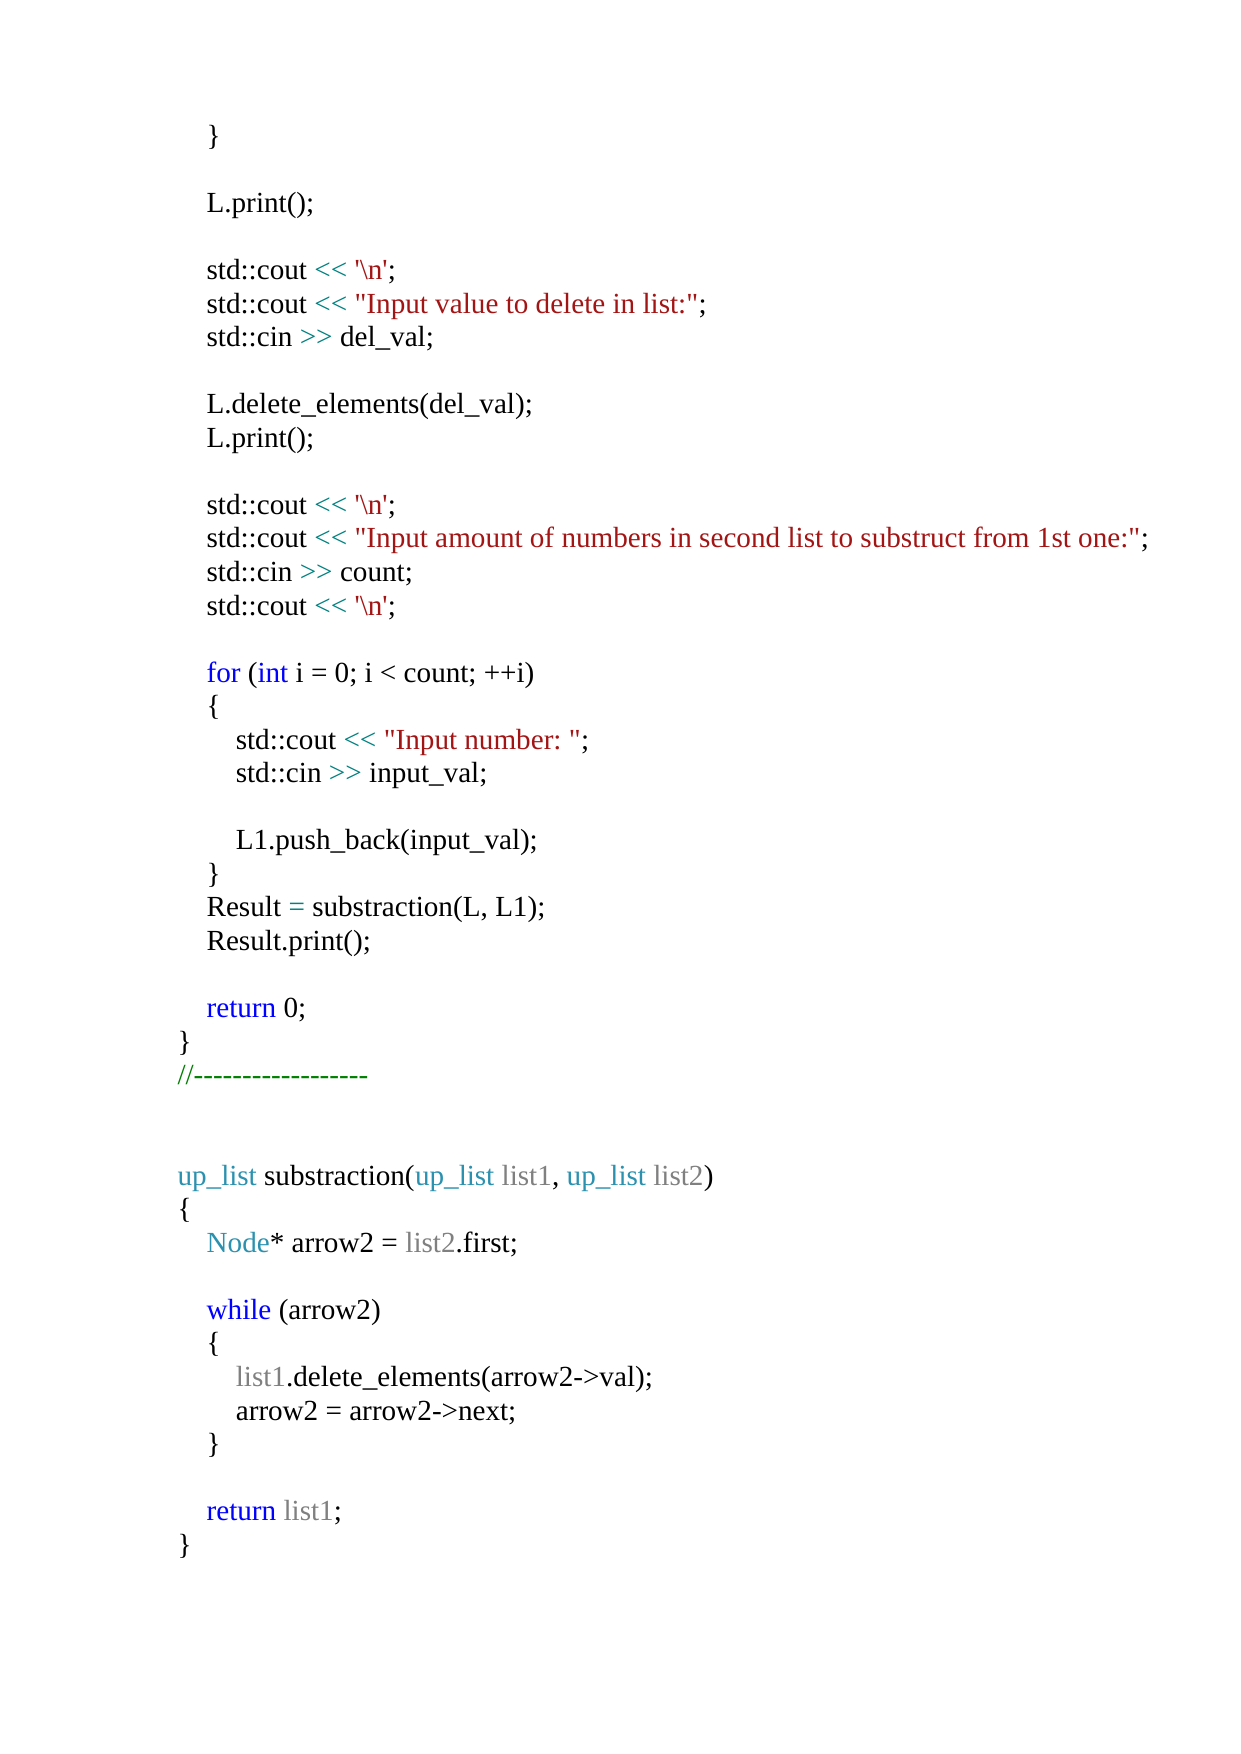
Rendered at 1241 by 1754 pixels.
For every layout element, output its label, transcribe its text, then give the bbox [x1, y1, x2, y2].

text Node* arrow2 = list2.first; [177, 1225, 1152, 1258]
text std::cin >> count; [177, 554, 1152, 588]
text std::cout << '\n'; [177, 588, 1152, 621]
text for (int i = 0; i < count; ++i) [177, 655, 1152, 688]
text L1.push_back(input_val); [177, 822, 1152, 856]
text } [177, 1024, 1152, 1057]
text std::cin >> del_val; [177, 319, 1152, 353]
text L.print(); [177, 420, 1152, 453]
text list1.delete_elements(arrow2->val); [177, 1359, 1152, 1393]
text while (arrow2) [177, 1292, 1152, 1326]
text std::cout << "Input amount of numbers in second list to substruct from 1st one:"; [177, 521, 1152, 554]
text { [177, 1326, 1152, 1359]
text std::cout << '\n'; [177, 252, 1152, 286]
text return 0; [177, 990, 1152, 1024]
text } [177, 1527, 1152, 1560]
text up_list substraction(up_list list1, up_list list2) [177, 1158, 1152, 1191]
text std::cout << '\n'; [177, 487, 1152, 521]
text L.print(); [177, 185, 1152, 219]
text } [177, 118, 1152, 152]
text std::cout << "Input number: "; [177, 722, 1152, 755]
text Result.print(); [177, 923, 1152, 957]
text } [177, 856, 1152, 889]
text arrow2 = arrow2->next; [177, 1393, 1152, 1426]
text L.delete_elements(del_val); [177, 386, 1152, 420]
text { [177, 688, 1152, 722]
text { [177, 1191, 1152, 1225]
text Result = substraction(L, L1); [177, 889, 1152, 923]
text //------------------ [177, 1057, 1152, 1091]
text std::cin >> input_val; [177, 755, 1152, 789]
text std::cout << "Input value to delete in list:"; [177, 286, 1152, 319]
text } [177, 1426, 1152, 1460]
text return list1; [177, 1493, 1152, 1527]
